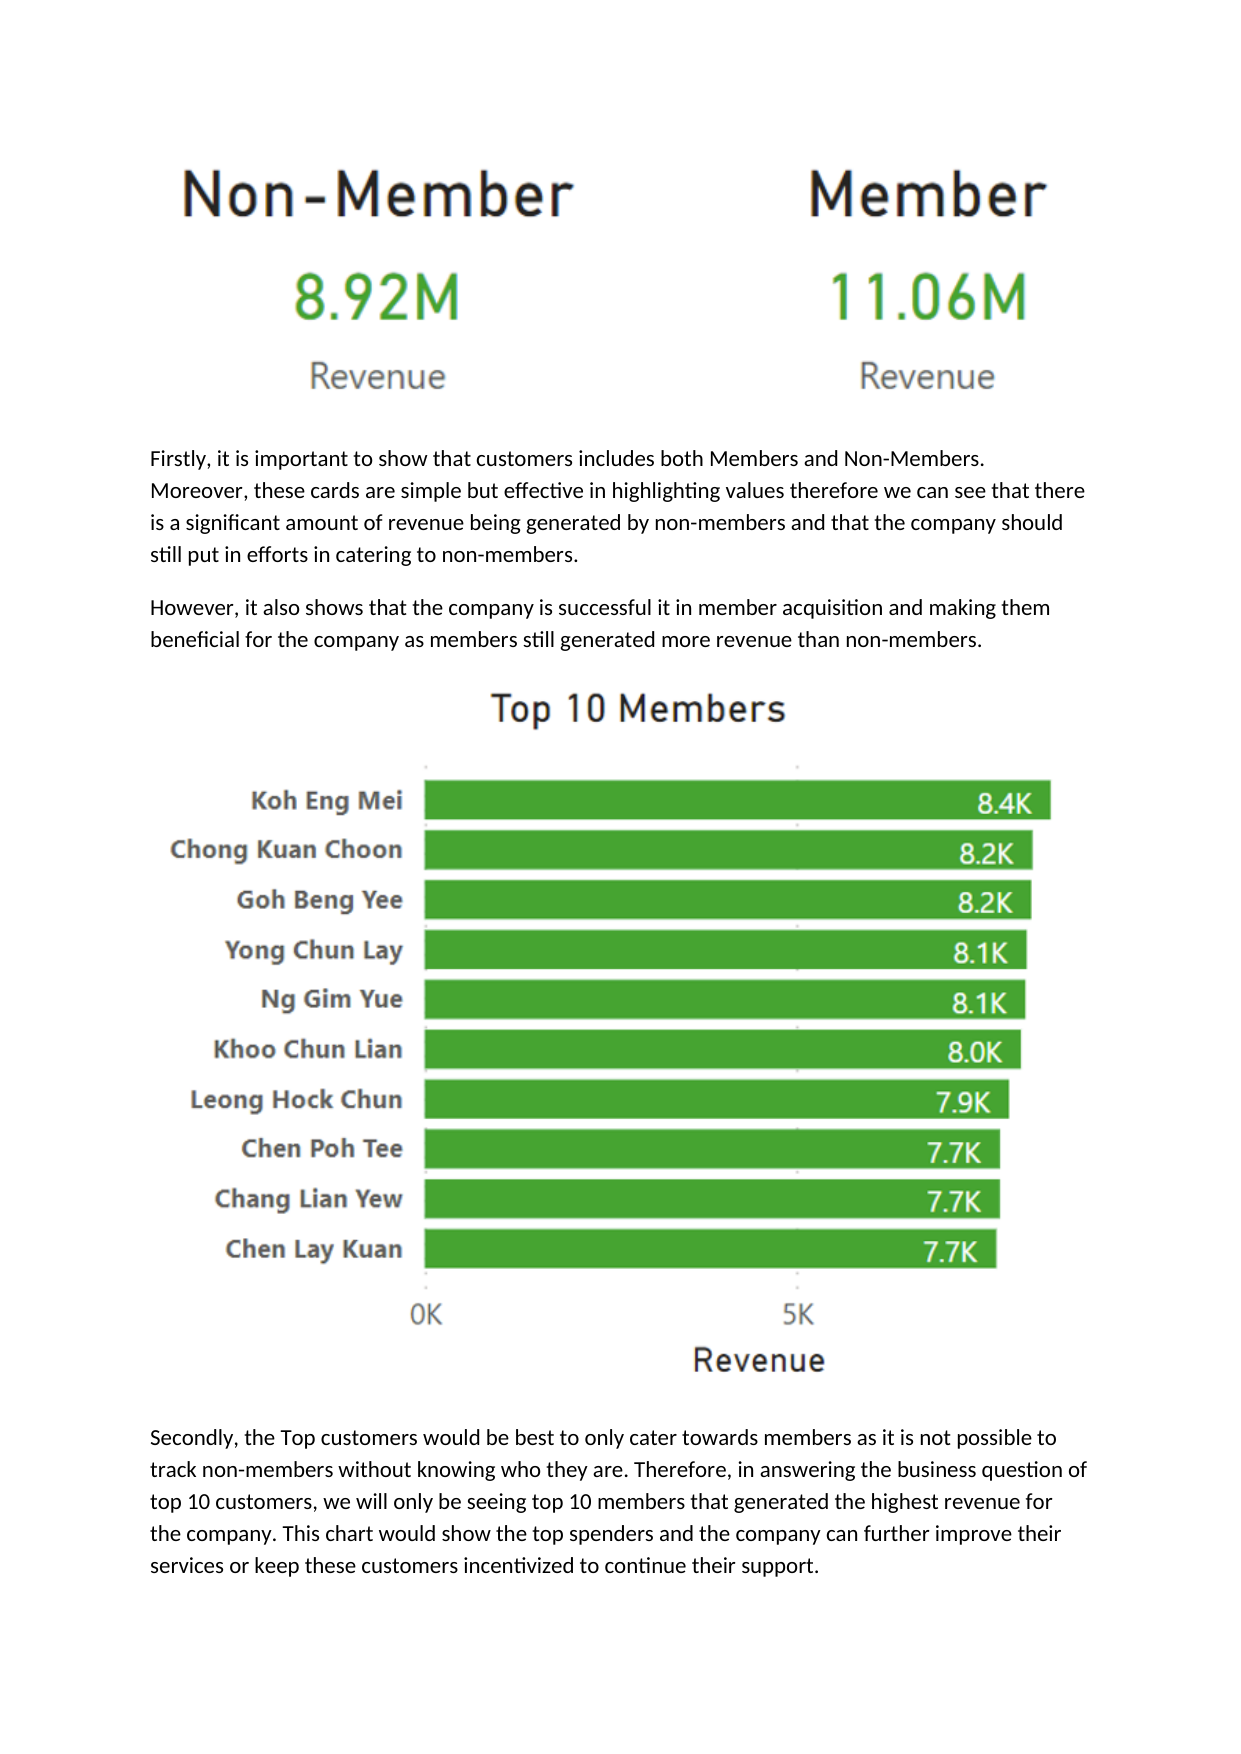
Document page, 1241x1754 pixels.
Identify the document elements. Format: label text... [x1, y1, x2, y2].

text Firstly, it is important to show that customers includes both Members and Non-Members. Moreover, these cards are simple but effective in highlighting values therefore we can see that there is a significant amount of revenue being generated by non-members and that the company should still put in efforts in catering to non-members. [150, 444, 1090, 568]
picture [150, 678, 1091, 1398]
picture [150, 150, 1080, 419]
text However, it also shows that the company is successful it in member acquisition and making them beneficial for the company as members still generated more revenue than non-members. [150, 593, 1090, 653]
text Secondly, the Top customers would be best to only cater towards members as it is not possible to track non-members without knowing who they are. Therefore, in answering the business question of top 10 customers, we will only be seeing top 10 members that generated the highest revenue for the company. This chart would show the top spenders and the company can further improve their services or keep these customers incentivized to continue their support. [150, 1423, 1090, 1579]
